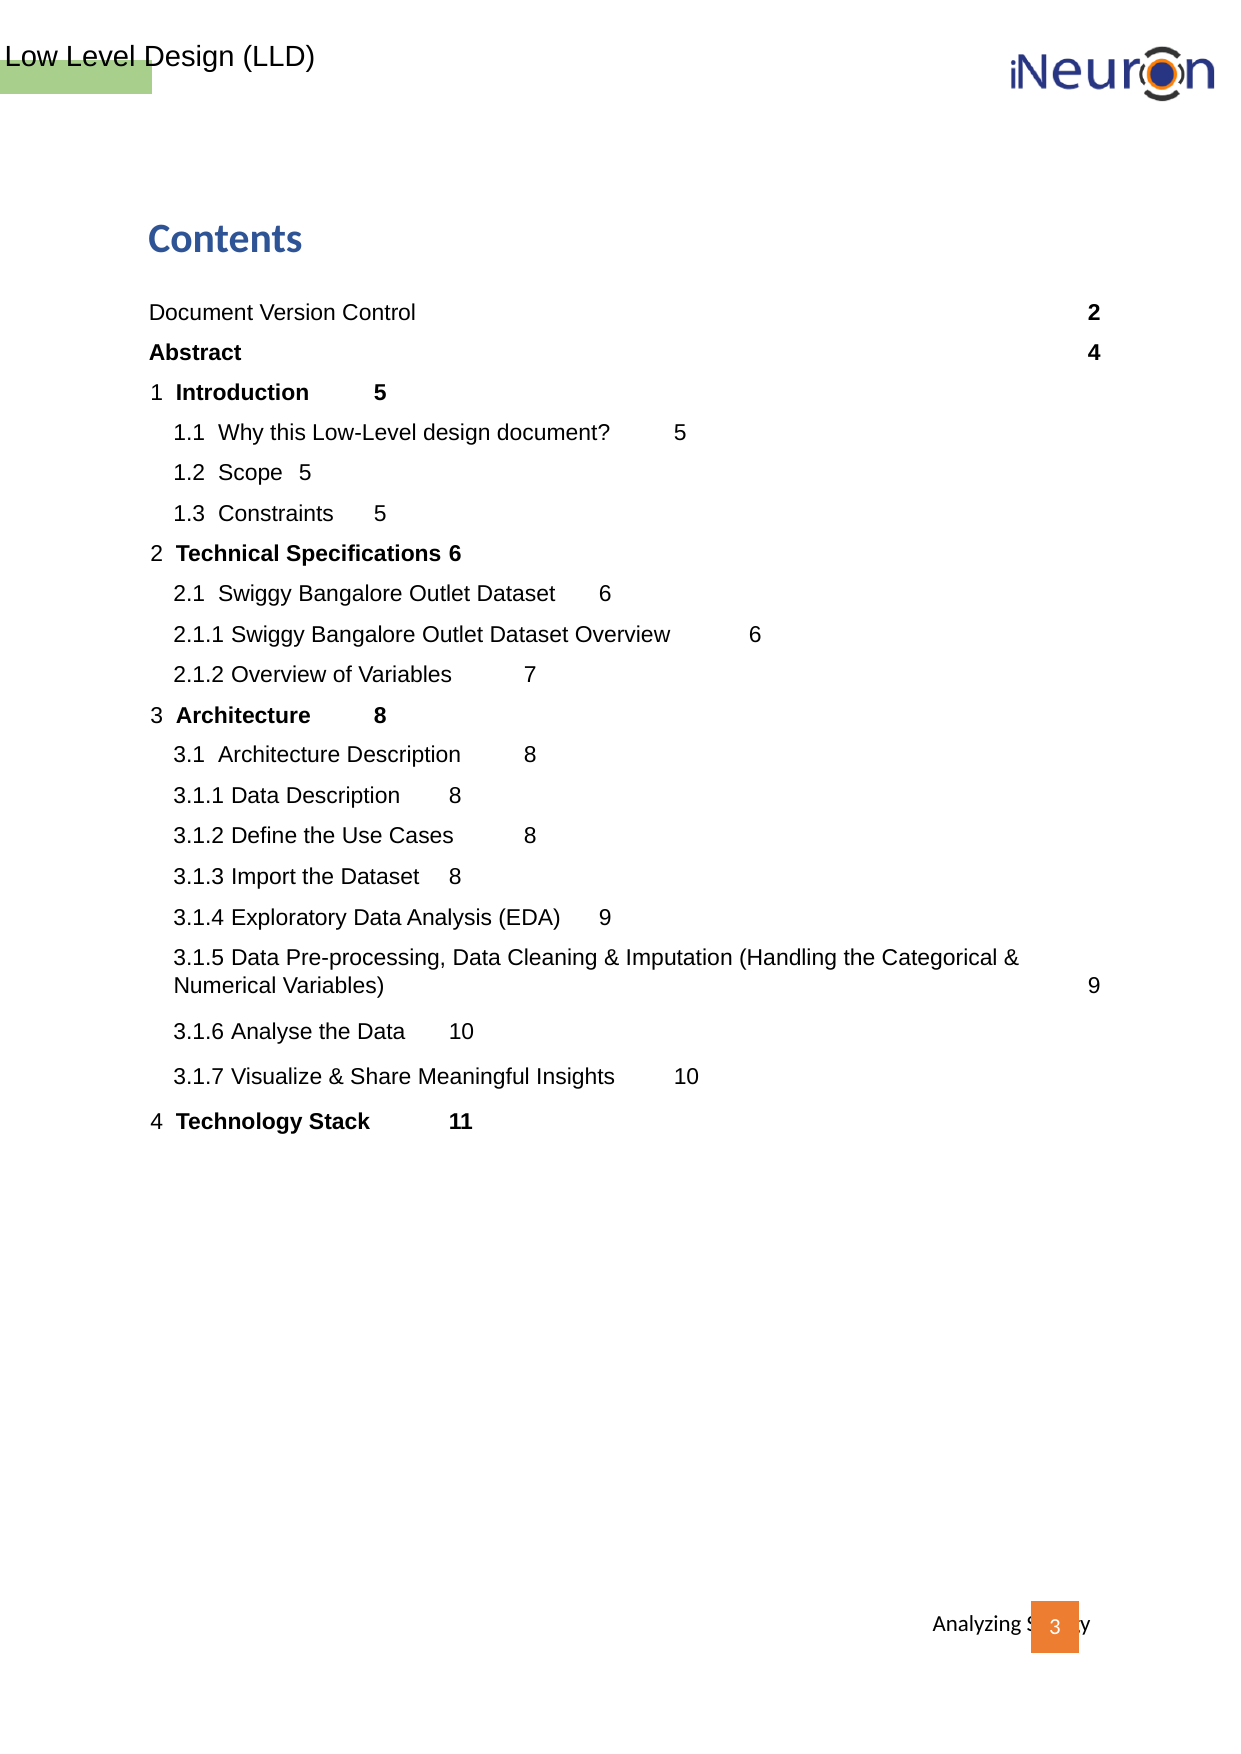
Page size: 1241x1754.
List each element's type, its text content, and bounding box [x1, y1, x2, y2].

list Why this Low-Level design document? 5 [173, 419, 1107, 445]
list Import the Dataset 8 [173, 863, 1107, 889]
list Exploratory Data Analysis (EDA) 9 [173, 903, 1107, 930]
list Architecture 8 [150, 702, 1107, 728]
list Constraints 5 [173, 500, 1107, 526]
text Numerical Variables) 9 [148, 972, 1107, 999]
list Architecture Description 8 [173, 741, 1107, 768]
list Visualize & Share Meaningful Insights 10 [173, 1063, 1107, 1089]
list Technical Specifications 6 [150, 540, 1107, 567]
picture [1008, 38, 1218, 103]
list Overview of Variables 7 [173, 661, 1107, 687]
list Swiggy Bangalore Outlet Dataset Overview 6 [173, 621, 1107, 647]
text Contents [148, 212, 1107, 263]
text Document Version Control 2 [148, 298, 1107, 325]
list Swiggy Bangalore Outlet Dataset 6 [173, 580, 1107, 606]
list Analyse the Data 10 [173, 1018, 1107, 1044]
text Abstract 4 [148, 339, 1107, 365]
list Technology Stack 11 [150, 1108, 1107, 1134]
list Data Description 8 [173, 782, 1107, 808]
list Introduction 5 [150, 379, 1107, 405]
list Define the Use Cases 8 [173, 822, 1107, 849]
list Data Pre-processing, Data Cleaning & Imputation (Handling the Categorical & [173, 944, 1107, 970]
list Scope 5 [173, 459, 1107, 486]
